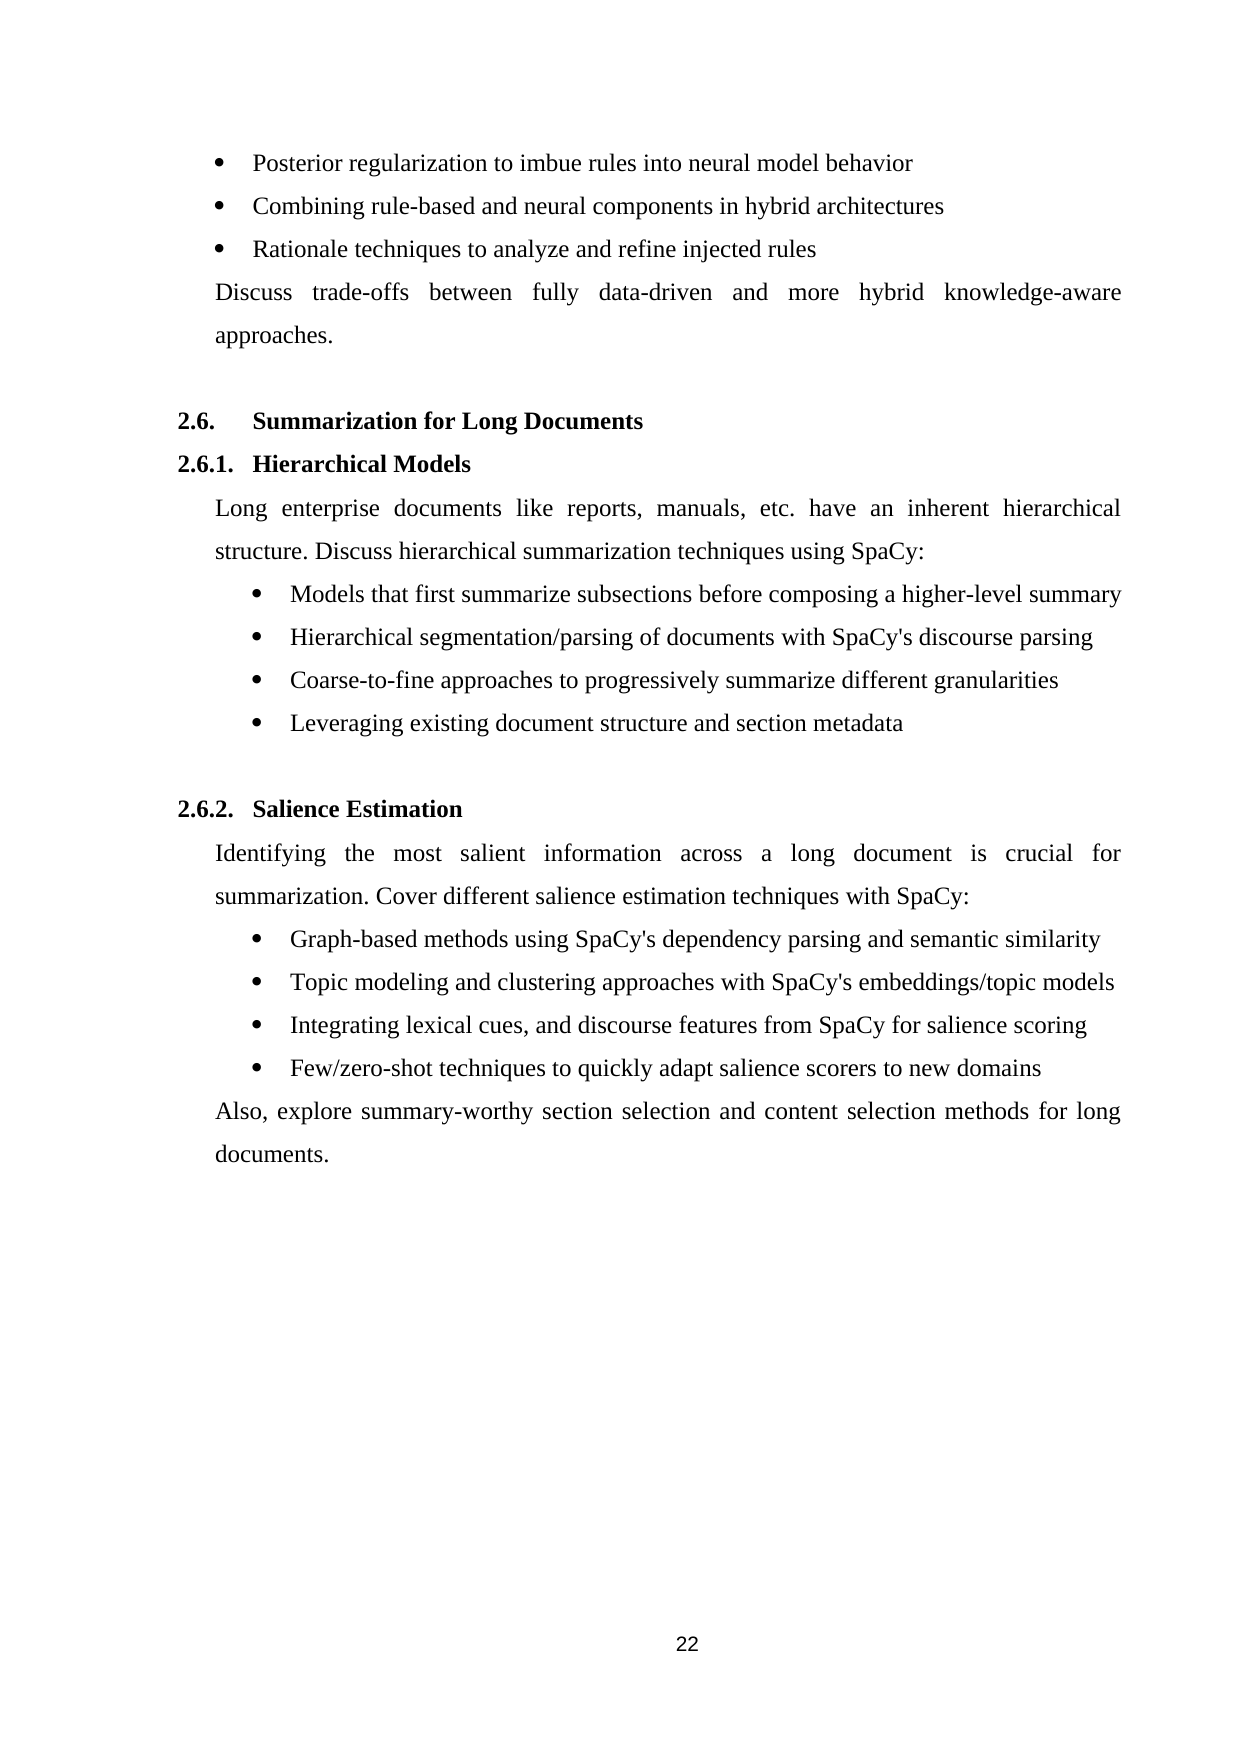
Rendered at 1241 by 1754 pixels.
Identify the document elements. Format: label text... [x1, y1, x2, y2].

list Rationale techniques to analyze and refine injected rules [215, 234, 1122, 263]
list Combining rule-based and neural components in hybrid architectures [215, 191, 1122, 219]
list Leveraging existing document structure and section metadata [252, 708, 1122, 737]
list Coarse-to-fine approaches to progressively summarize different granularities [252, 665, 1122, 694]
list Integrating lexical cues, and discourse features from SpaCy for salience scoring [252, 1010, 1122, 1039]
list Summarization for Long Documents [177, 406, 1122, 435]
text Identifying the most salient information across a long document is crucial for summarization. Cover different salience estimation techniques with SpaCy: [215, 838, 1122, 909]
list Hierarchical segmentation/parsing of documents with SpaCy's discourse parsing [252, 622, 1122, 651]
text Discuss trade-offs between fully data-driven and more hybrid knowledge-aware approaches. [215, 277, 1122, 349]
text Also, explore summary-worthy section selection and content selection methods for long documents. [215, 1096, 1122, 1168]
list Hierarchical Models [177, 449, 1122, 478]
text Long enterprise documents like reports, manuals, etc. have an inherent hierarchical structure. Discuss hierarchical summarization techniques using SpaCy: [215, 493, 1122, 564]
list Models that first summarize subsections before composing a higher-level summary [252, 579, 1122, 608]
list Topic modeling and clustering approaches with SpaCy's embeddings/topic models [252, 967, 1122, 996]
list Salience Estimation [177, 794, 1122, 823]
list Posterior regularization to imbue rules into neural model behavior [215, 148, 1122, 176]
list Few/zero-shot techniques to quickly adapt salience scorers to new domains [252, 1053, 1122, 1082]
list Graph-based methods using SpaCy's dependency parsing and semantic similarity [252, 924, 1122, 953]
